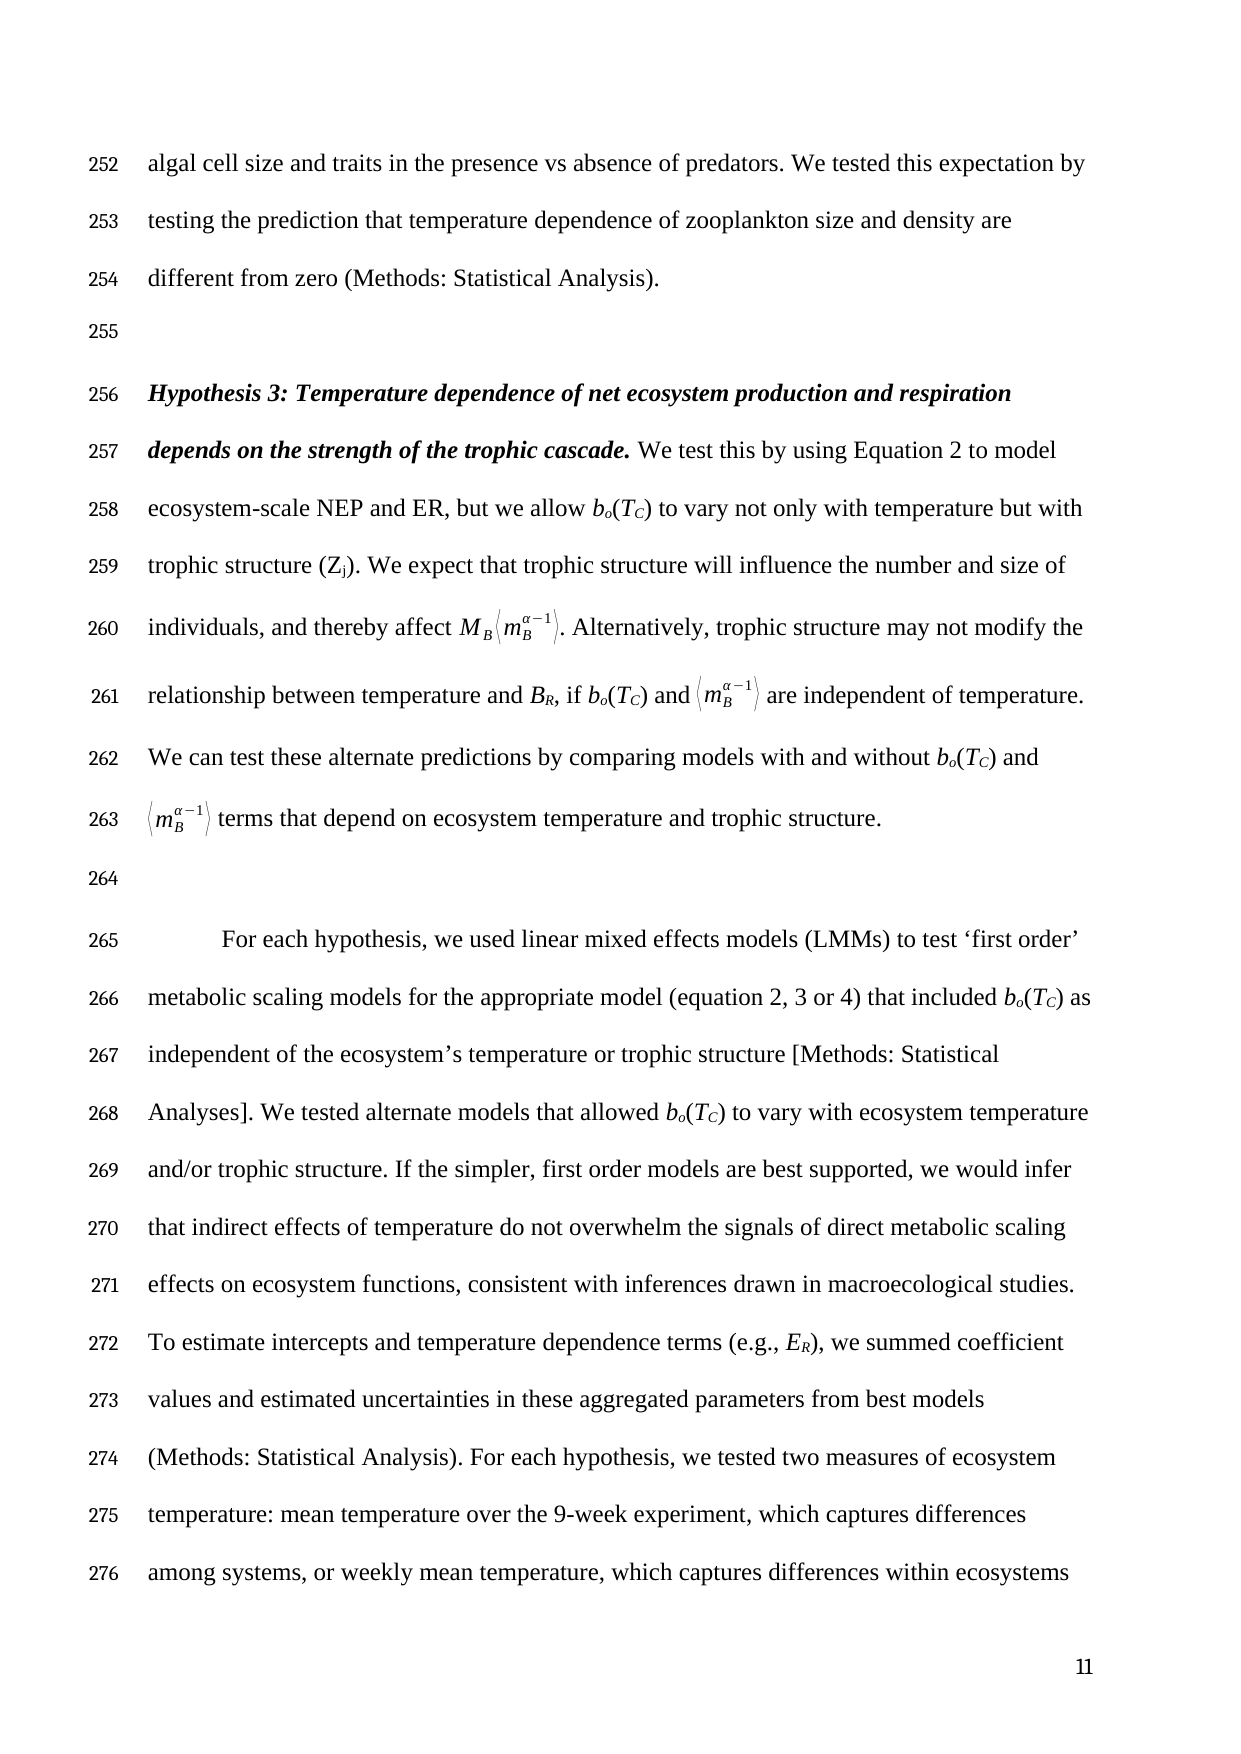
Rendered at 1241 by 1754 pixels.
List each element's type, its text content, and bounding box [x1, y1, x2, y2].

list Hypothesis 3: Temperature dependence of net ecosystem production and respiration depends on the strength of the trophic cascade. We test this by using Equation 2 to model ecosystem-scale NEP and ER, but we allow bo(TC) to vary not only with temperature but with trophic structure (Zj). We expect that trophic structure will influence the number and size of individuals, and thereby affect . Alternatively, trophic structure may not modify the relationship between temperature and BR, if bo(TC) and are independent of temperature. We can test these alternate predictions by comparing models with and without bo(TC) and terms that depend on ecosystem temperature and trophic structure. [148, 378, 1092, 838]
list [148, 148, 1092, 291]
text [148, 924, 1092, 1586]
